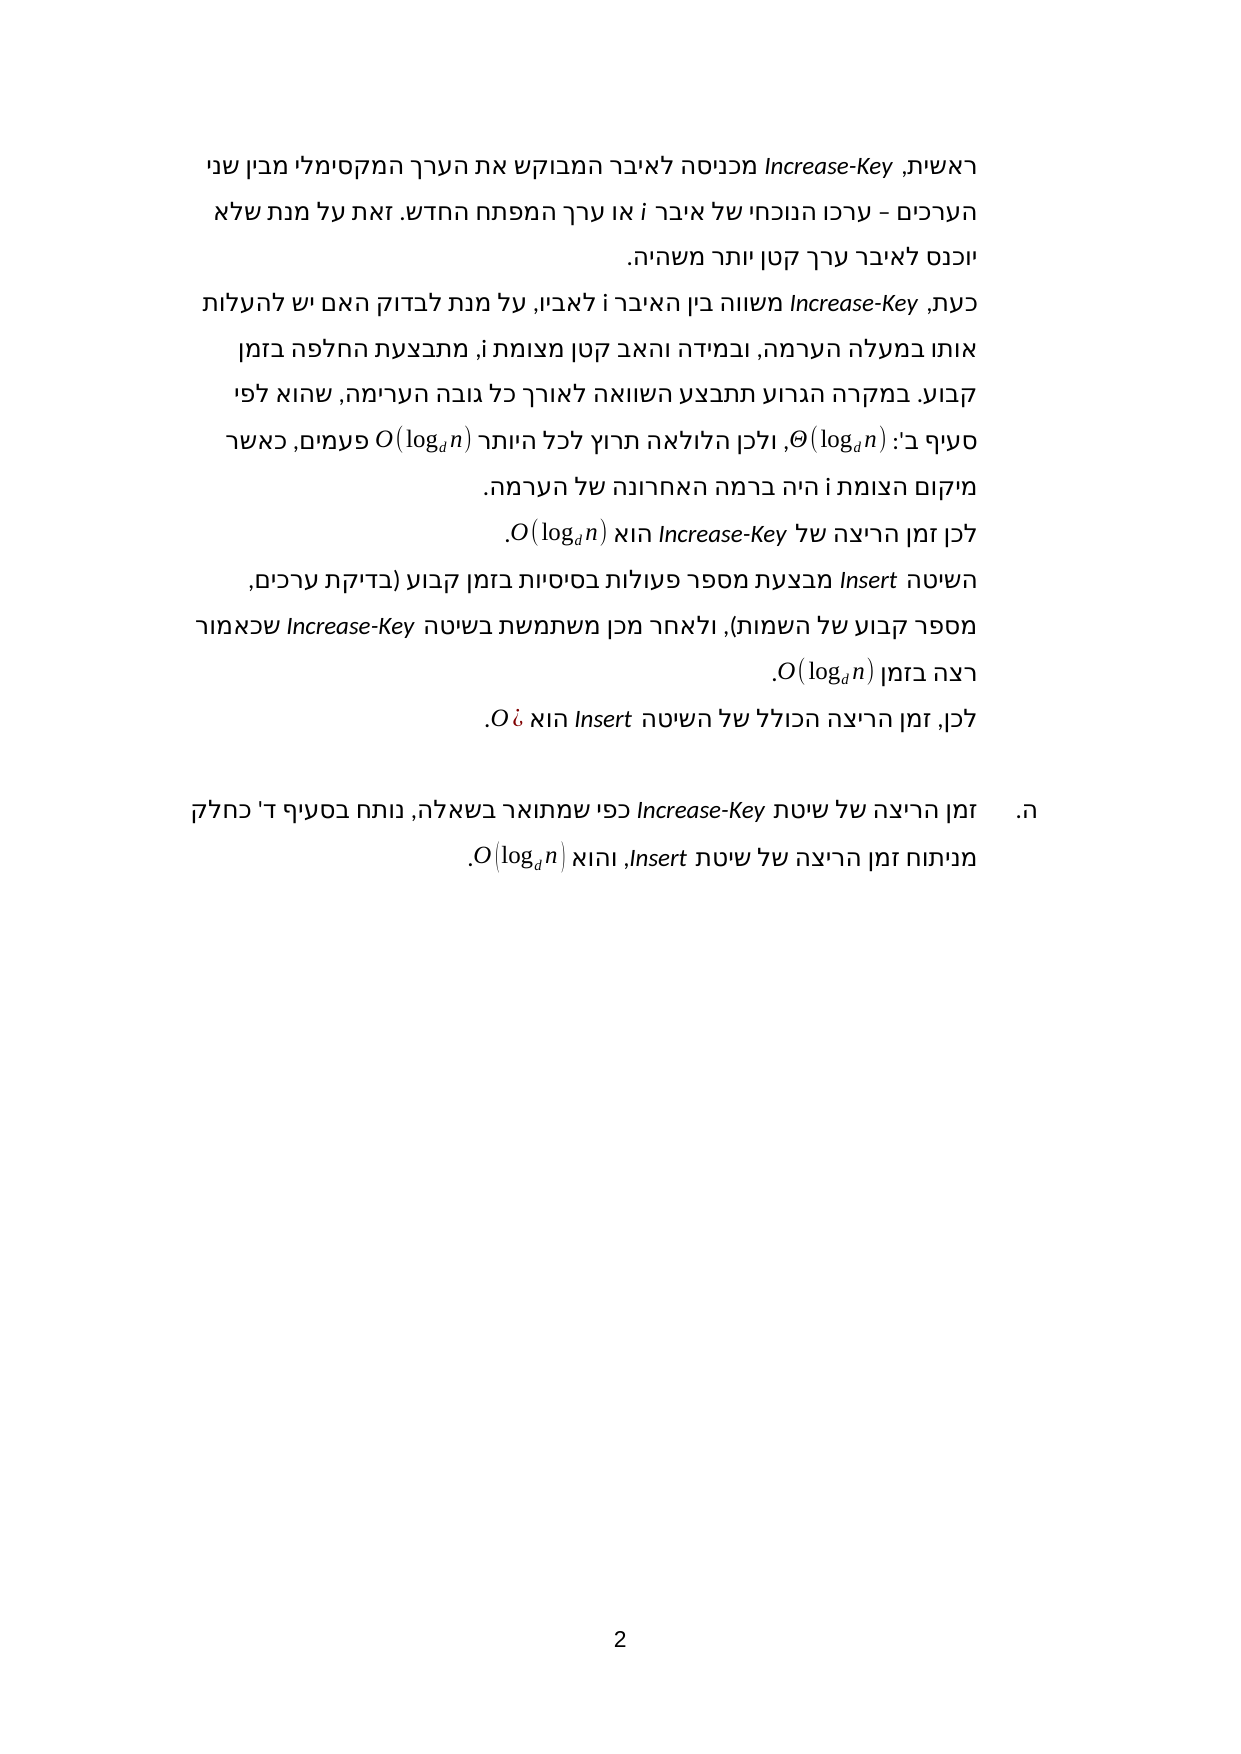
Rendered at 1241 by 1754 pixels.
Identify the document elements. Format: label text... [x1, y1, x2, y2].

list לכן, זמן הריצה הכולל של השיטה Insert הוא . [187, 703, 978, 734]
list השיטה Insert מבצעת מספר פעולות בסיסיות בזמן קבוע (בדיקת ערכים, מספר קבוע של השמות), ולאחר מכן משתמשת בשיטה Increase-Key שכאמור רצה בזמן . [187, 564, 978, 688]
list זמן הריצה של שיטת Increase-Key כפי שמתואר בשאלה, נותח בסעיף ד' כחלק מניתוח זמן הריצה של שיטת Insert, והוא . [187, 794, 1015, 875]
list ראשית, Increase-Key מכניסה לאיבר המבוקש את הערך המקסימלי מבין שני הערכים – ערכו הנוכחי של איבר i או ערך המפתח החדש. זאת על מנת שלא יוכנס לאיבר ערך קטן יותר משהיה. [187, 150, 978, 272]
list לכן זמן הריצה של Increase-Key הוא . [187, 517, 978, 549]
list כעת, Increase-Key משווה בין האיבר i לאביו, על מנת לבדוק האם יש להעלות אותו במעלה הערמה, ובמידה והאב קטן מצומת i, מתבצעת החלפה בזמן קבוע. במקרה הגרוע תתבצע השוואה לאורך כל גובה הערימה, שהוא לפי סעיף ב': , ולכן הלולאה תרוץ לכל היותר פעמים, כאשר מיקום הצומת i היה ברמה האחרונה של הערמה. [187, 287, 978, 502]
